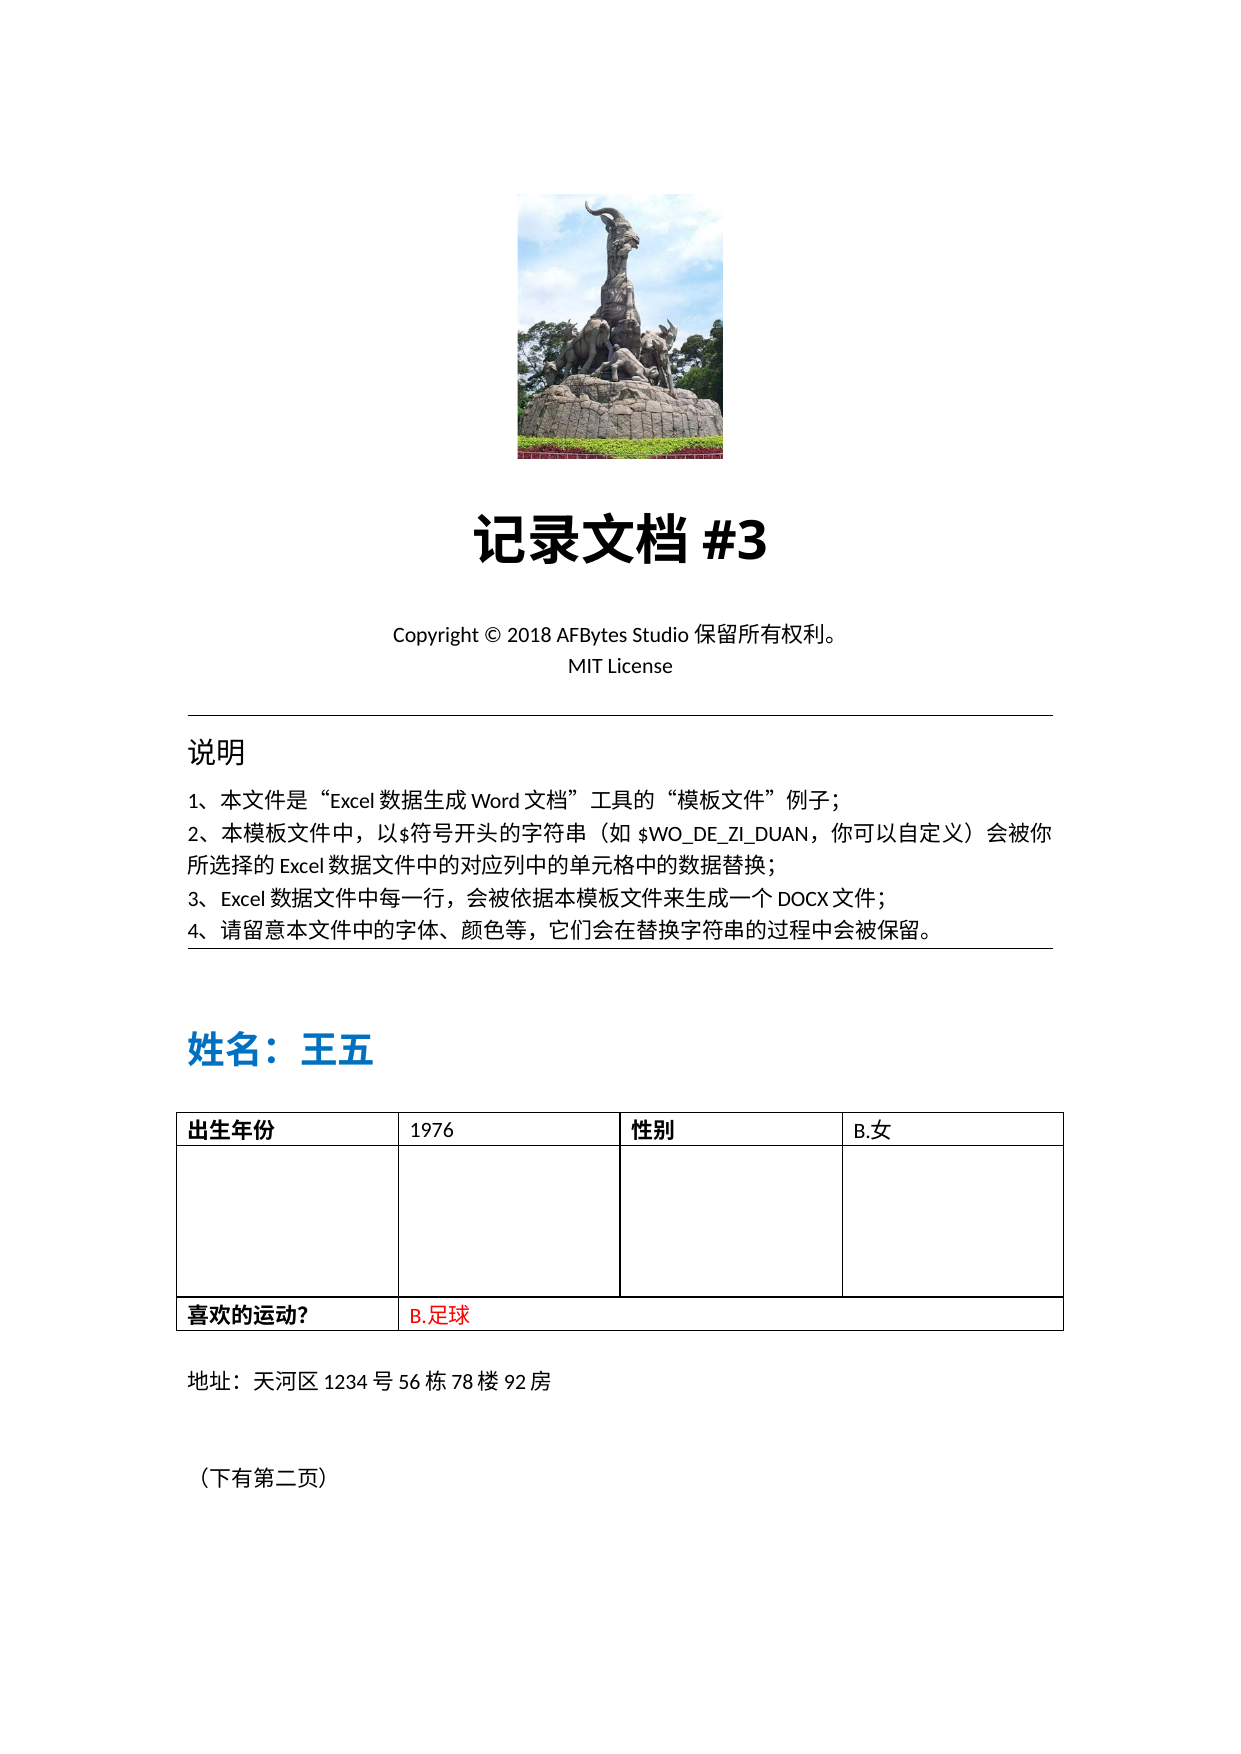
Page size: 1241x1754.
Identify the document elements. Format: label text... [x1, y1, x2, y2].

text 姓名：王五 [187, 1014, 1053, 1079]
table_cell [177, 1146, 398, 1296]
table_header 1976 [399, 1113, 619, 1145]
table_cell 喜欢的运动？ [177, 1298, 398, 1330]
text 3、Excel数据文件中每一行，会被依据本模板文件来生成一个DOCX文件； [187, 881, 1053, 909]
text MIT License [187, 649, 1053, 682]
table_cell B.足球 [399, 1298, 1063, 1330]
text 地址：天河区1234号56栋78楼92房 [187, 1363, 1053, 1396]
table_header B.女 [843, 1113, 1063, 1145]
table_header 性别 [621, 1113, 842, 1145]
table_cell [843, 1146, 1063, 1296]
text 说明 [187, 716, 1053, 783]
text （下有第二页） [187, 1461, 1053, 1493]
table_header 出生年份 [177, 1113, 398, 1145]
text 2、本模板文件中，以$符号开头的字符串（如 $WO_DE_ZI_DUAN，你可以自定义）会被你所选择的Excel数据文件中的对应列中的单元格中的数据替换； [187, 816, 1053, 881]
text Copyright © 2018 AFBytes Studio 保留所有权利。 [187, 617, 1053, 649]
table_cell [621, 1146, 842, 1296]
table_cell [399, 1146, 619, 1296]
picture [517, 194, 723, 459]
text 4、请留意本文件中的字体、颜色等，它们会在替换字符串的过程中会被保留。 [187, 909, 1053, 949]
text 记录文档 #3 [187, 487, 1053, 584]
text 1、本文件是“Excel数据生成Word文档”工具的“模板文件”例子； [187, 783, 1053, 816]
